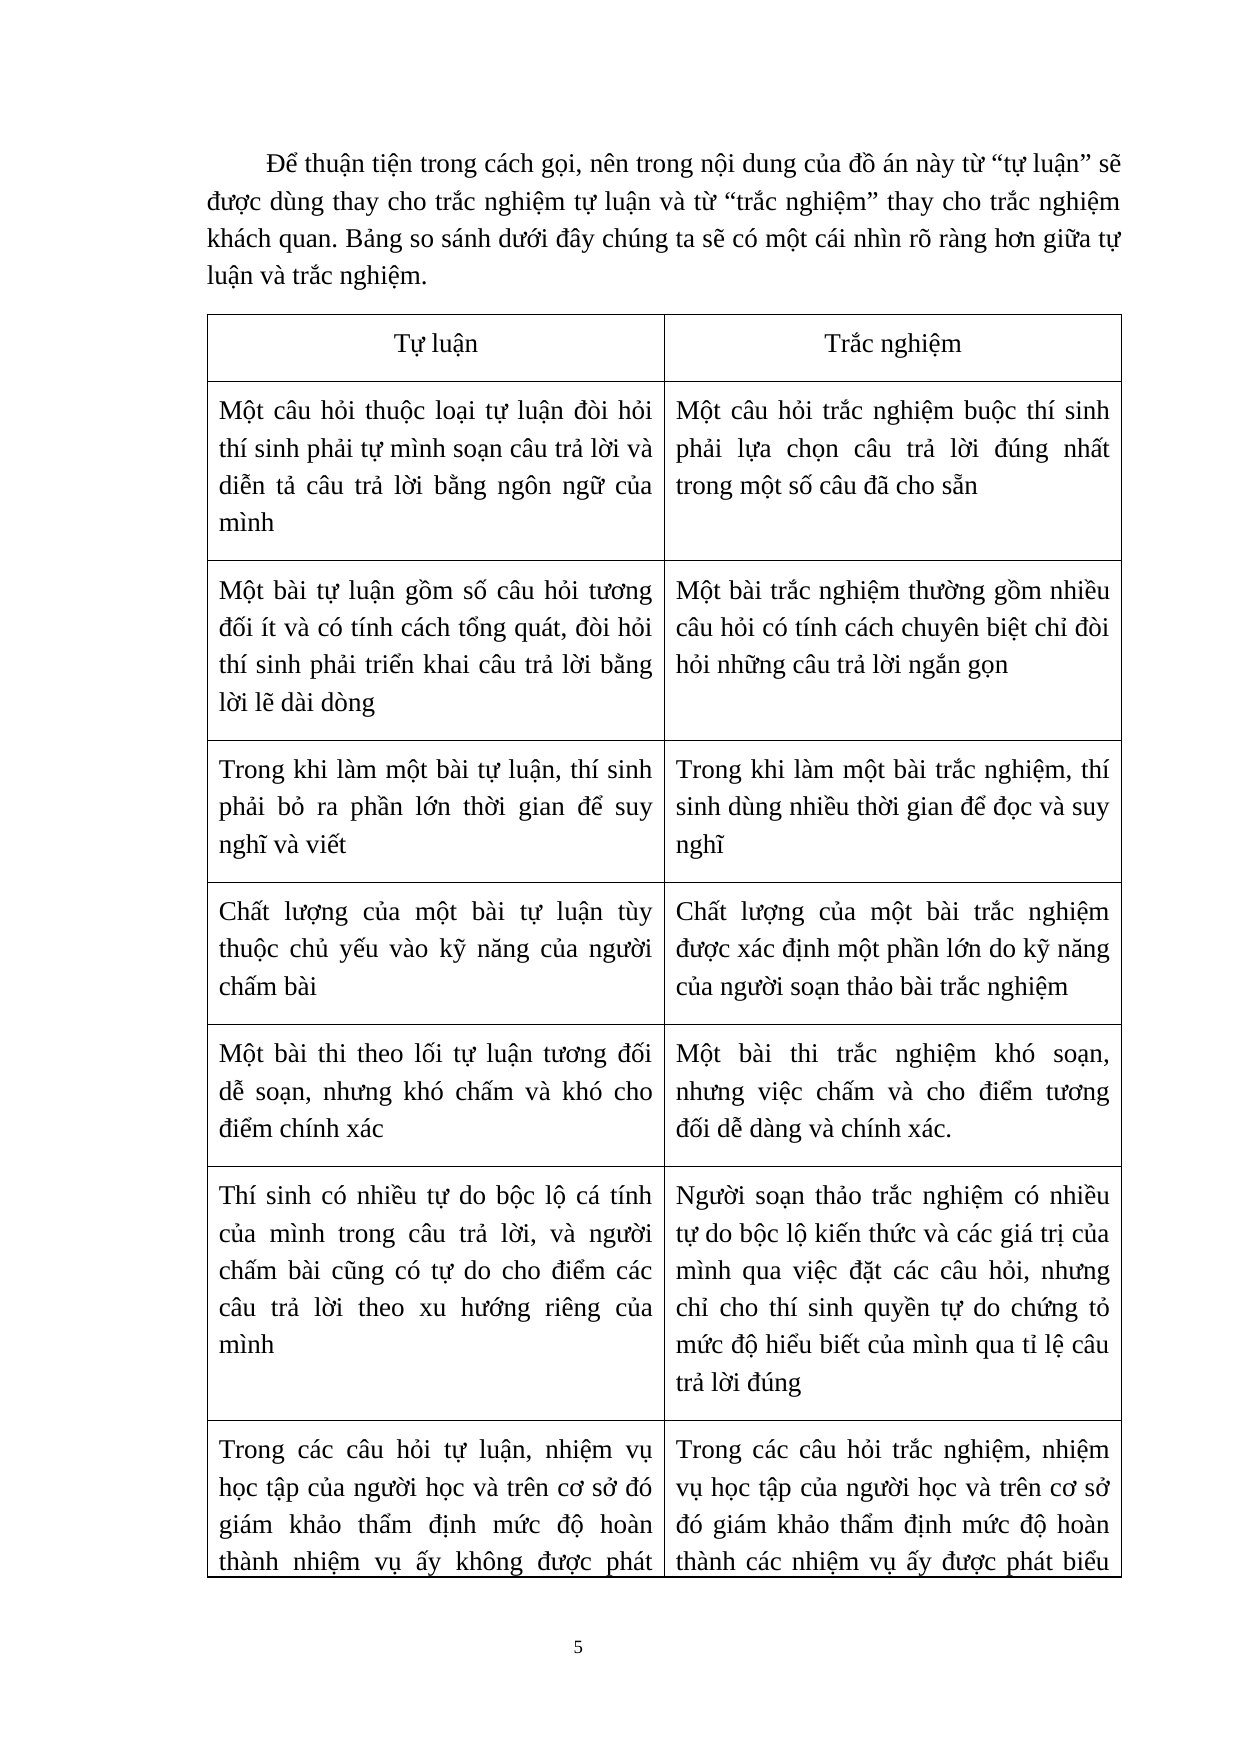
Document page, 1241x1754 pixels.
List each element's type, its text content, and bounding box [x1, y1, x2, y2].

table_cell Thí sinh có nhiều tự do bộc lộ cá tính của mình trong câu trả lời, và người chấm bài cũng có tự do cho điểm các câu trả lời theo xu hướng riêng của mình [208, 1167, 664, 1420]
table_cell Người soạn thảo trắc nghiệm có nhiều tự do bộc lộ kiến thức và các giá trị của mình qua việc đặt các câu hỏi, nhưng chỉ cho thí sinh quyền tự do chứng tỏ mức độ hiểu biết của mình qua tỉ lệ câu trả lời đúng [665, 1167, 1121, 1420]
table_cell Một bài trắc nghiệm thường gồm nhiều câu hỏi có tính cách chuyên biệt chỉ đòi hỏi những câu trả lời ngắn gọn [665, 561, 1121, 740]
table_cell Trong khi làm một bài tự luận, thí sinh phải bỏ ra phần lớn thời gian để suy nghĩ và viết [208, 741, 664, 882]
table_cell Một bài thi trắc nghiệm khó soạn, nhưng việc chấm và cho điểm tương đối dễ dàng và chính xác. [665, 1025, 1121, 1166]
table_cell Chất lượng của một bài tự luận tùy thuộc chủ yếu vào kỹ năng của người chấm bài [208, 883, 664, 1024]
table_cell Một bài thi theo lối tự luận tương đối dễ soạn, nhưng khó chấm và khó cho điểm chính xác [208, 1025, 664, 1166]
table_cell Trong khi làm một bài trắc nghiệm, thí sinh dùng nhiều thời gian để đọc và suy nghĩ [665, 741, 1121, 882]
table_cell Chất lượng của một bài trắc nghiệm được xác định một phần lớn do kỹ năng của người soạn thảo bài trắc nghiệm [665, 883, 1121, 1024]
table_cell Một câu hỏi thuộc loại tự luận đòi hỏi thí sinh phải tự mình soạn câu trả lời và diễn tả câu trả lời bằng ngôn ngữ của mình [208, 382, 664, 560]
table_header Tự luận [208, 315, 664, 381]
table_cell Một câu hỏi trắc nghiệm buộc thí sinh phải lựa chọn câu trả lời đúng nhất trong một số câu đã cho sẵn [665, 382, 1121, 560]
table_header Trắc nghiệm [665, 315, 1121, 381]
table_cell Một bài tự luận gồm số câu hỏi tương đối ít và có tính cách tổng quát, đòi hỏi thí sinh phải triển khai câu trả lời bằng lời lẽ dài dòng [208, 561, 664, 740]
